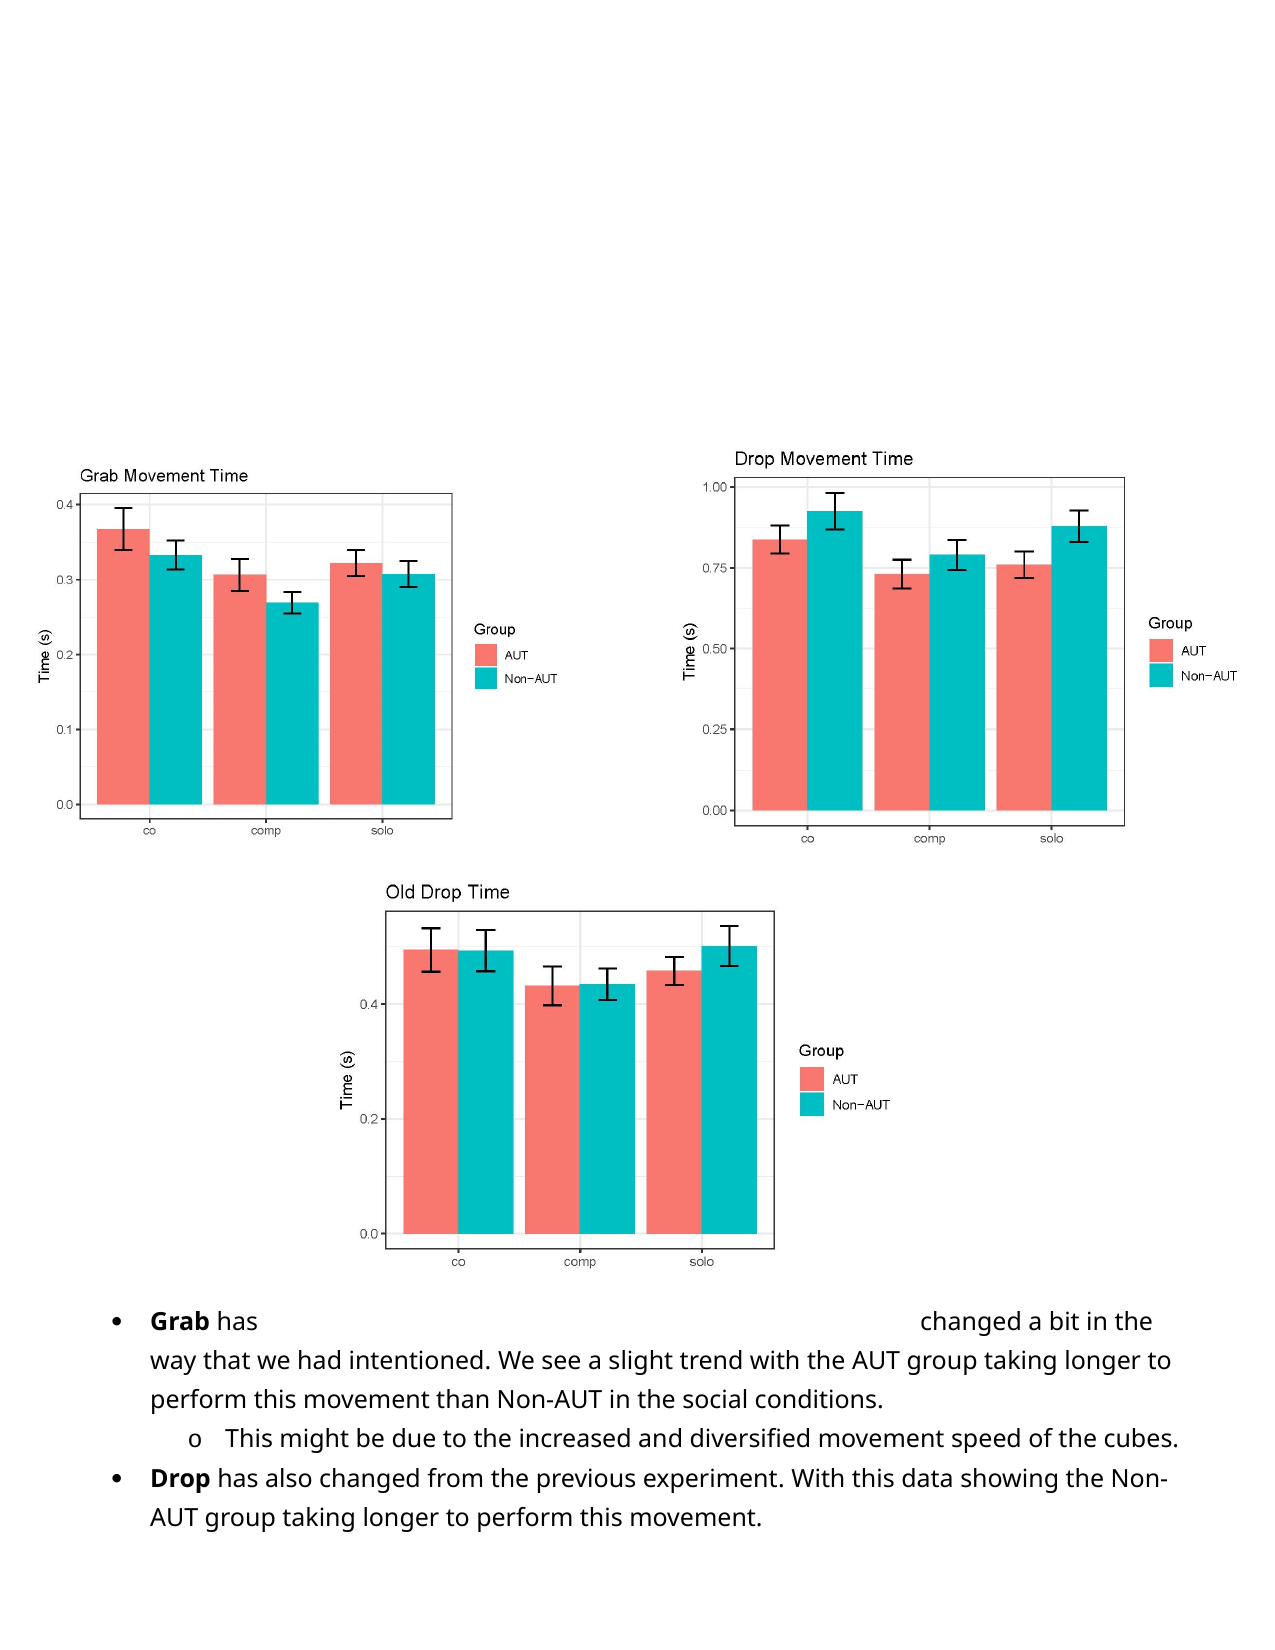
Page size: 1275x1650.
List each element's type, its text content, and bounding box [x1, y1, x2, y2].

picture [31, 462, 569, 859]
list This might be due to the increased and diversified movement speed of the cubes. [187, 1421, 1200, 1455]
picture [332, 877, 901, 1293]
list Drop has also changed from the previous experiment. With this data showing the Non-AUT group taking longer to perform this movement. [112, 1460, 1200, 1533]
picture [675, 444, 1250, 870]
list Grab has changed a bit in the way that we had intentioned. We see a slight trend with the AUT group taking longer to perform this movement than Non-AUT in the social conditions. [112, 1303, 1200, 1416]
